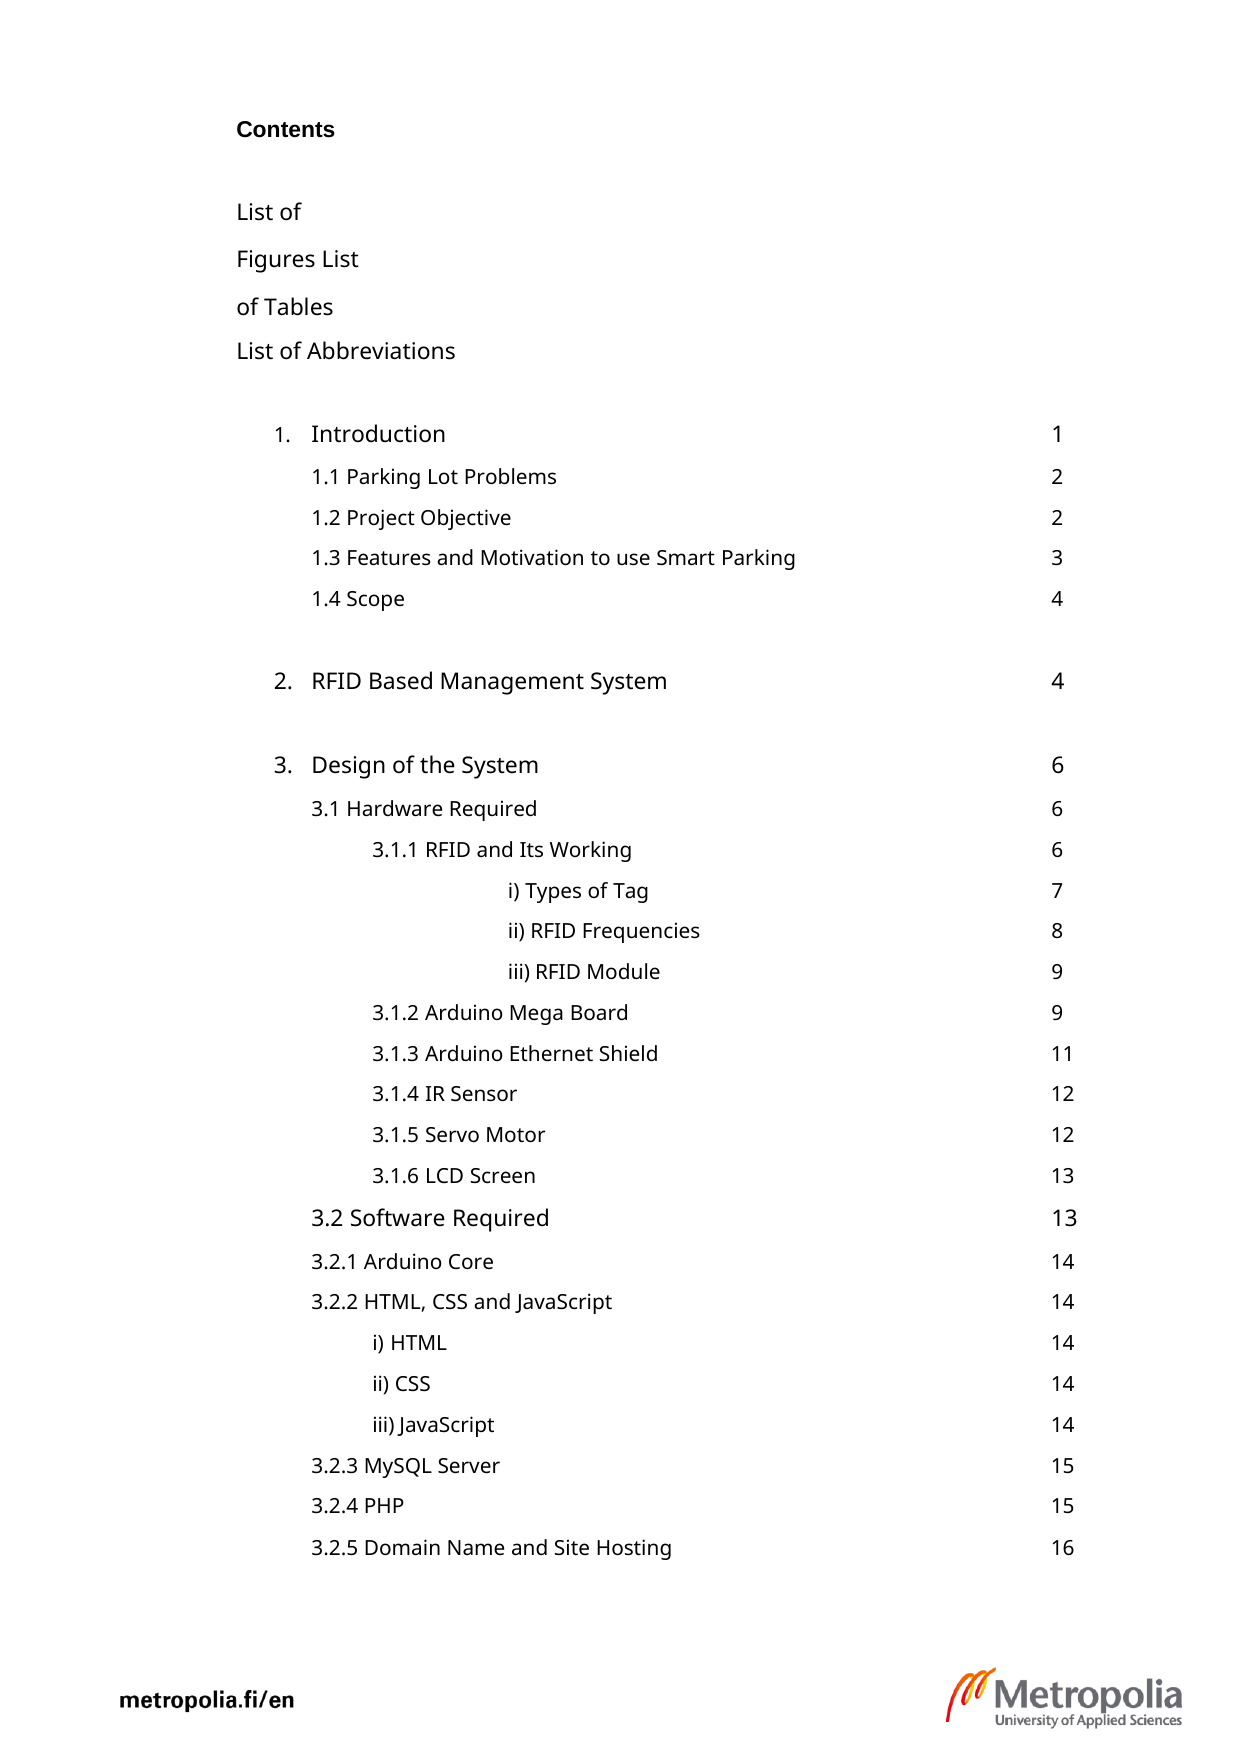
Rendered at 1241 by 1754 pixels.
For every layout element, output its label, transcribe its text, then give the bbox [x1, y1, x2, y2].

subtitle Contents [236, 116, 1215, 142]
picture [118, 1642, 1183, 1729]
text List of Figures List of Tables [236, 196, 381, 322]
text List of Abbreviations [236, 339, 1215, 364]
